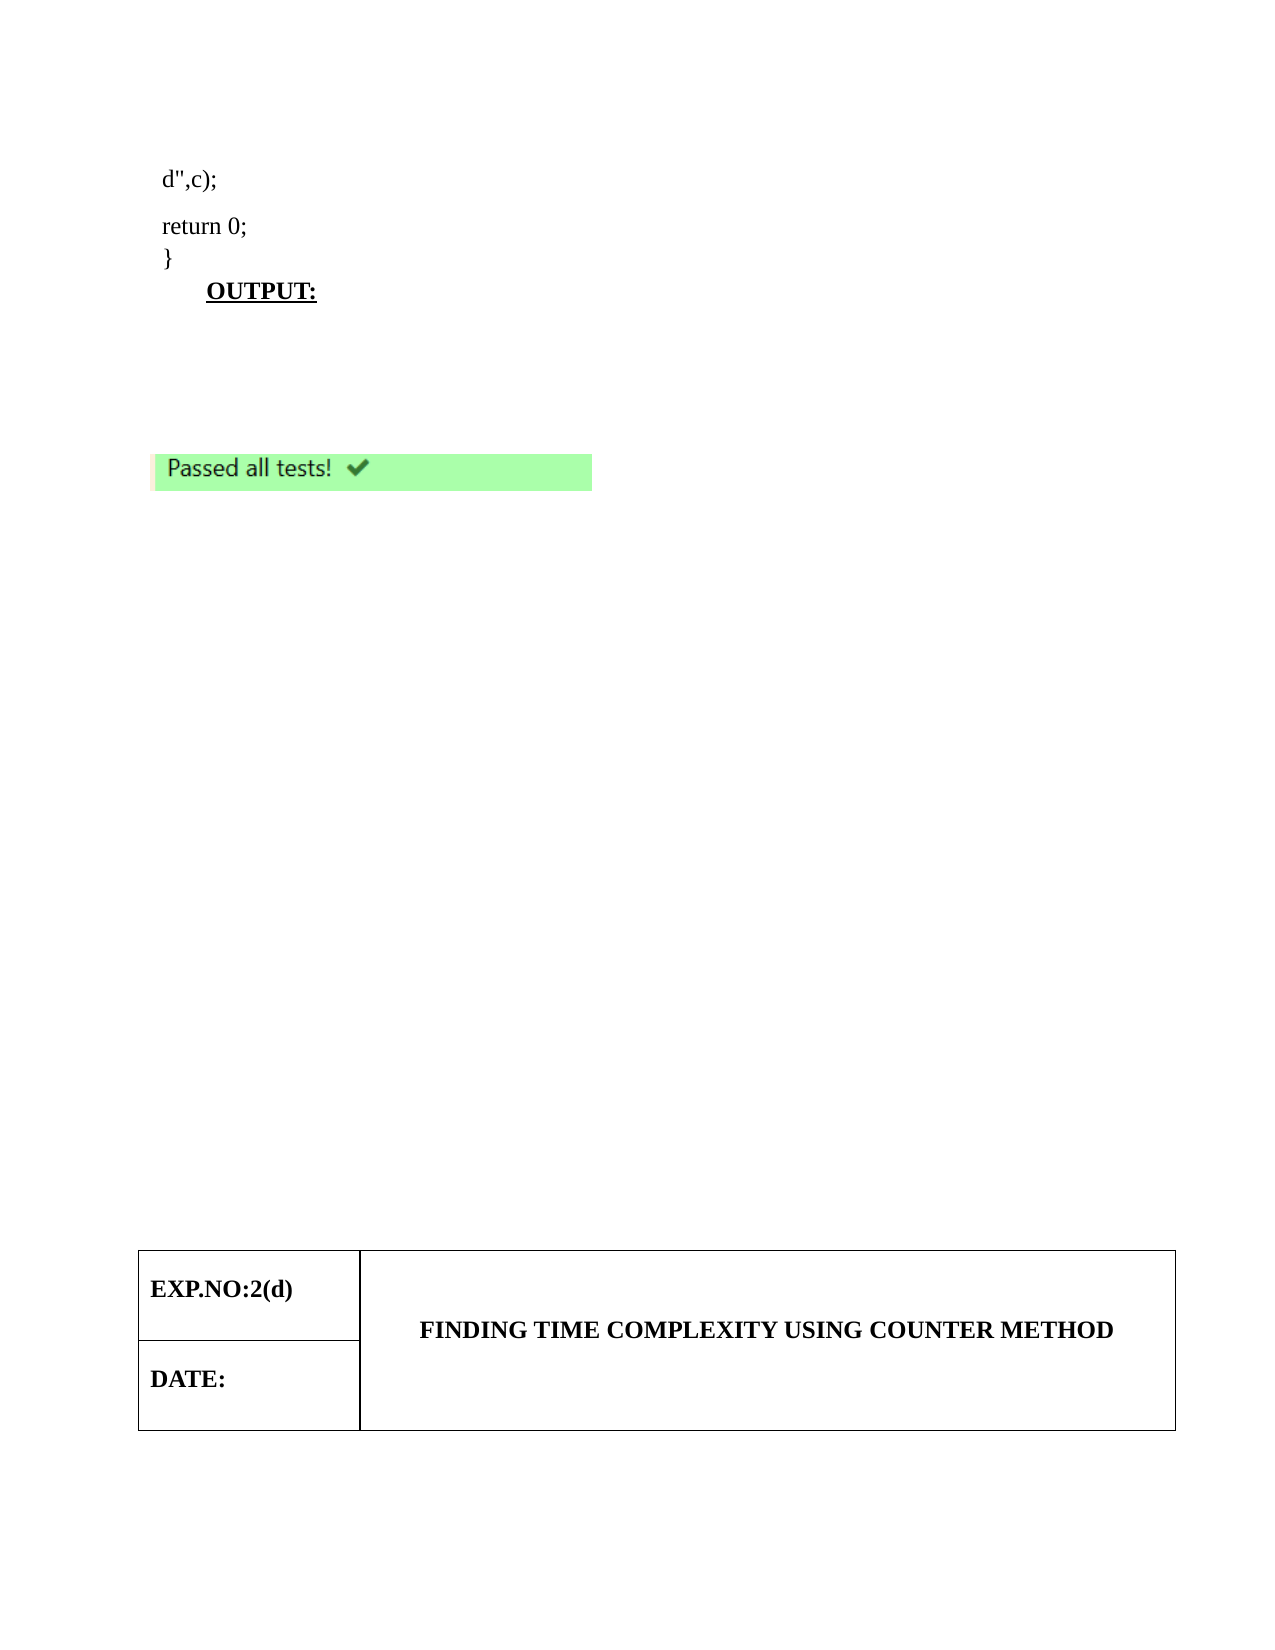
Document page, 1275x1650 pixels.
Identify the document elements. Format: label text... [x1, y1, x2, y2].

table_cell DATE: [139, 1341, 359, 1430]
table_header EXP.NO:2(d) [139, 1251, 359, 1340]
text OUTPUT: [206, 280, 1125, 305]
table_header FINDING TIME COMPLEXITY USING COUNTER METHOD [361, 1251, 1175, 1430]
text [162, 150, 259, 244]
text } [162, 244, 1125, 272]
